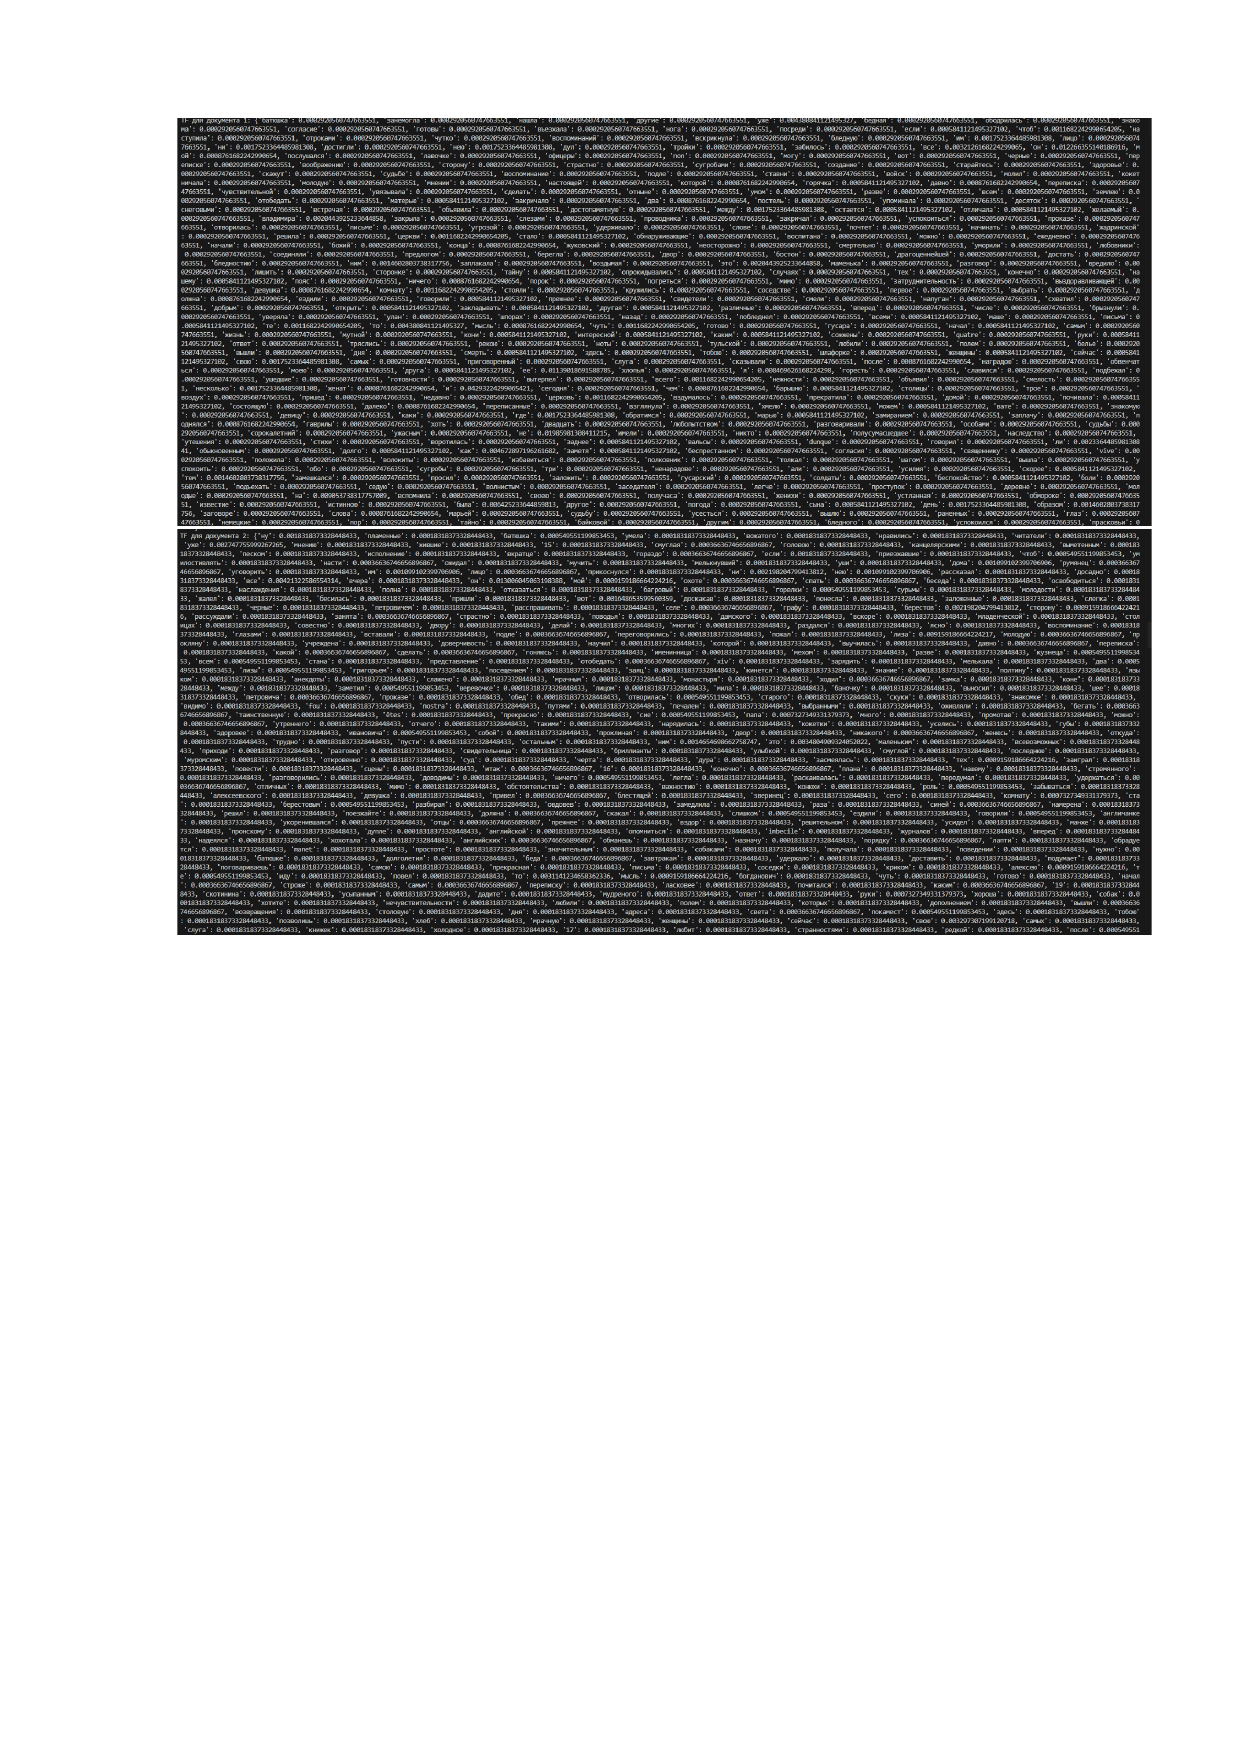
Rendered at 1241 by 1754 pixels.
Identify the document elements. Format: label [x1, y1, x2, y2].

picture [177, 529, 1152, 935]
picture [177, 118, 1152, 526]
